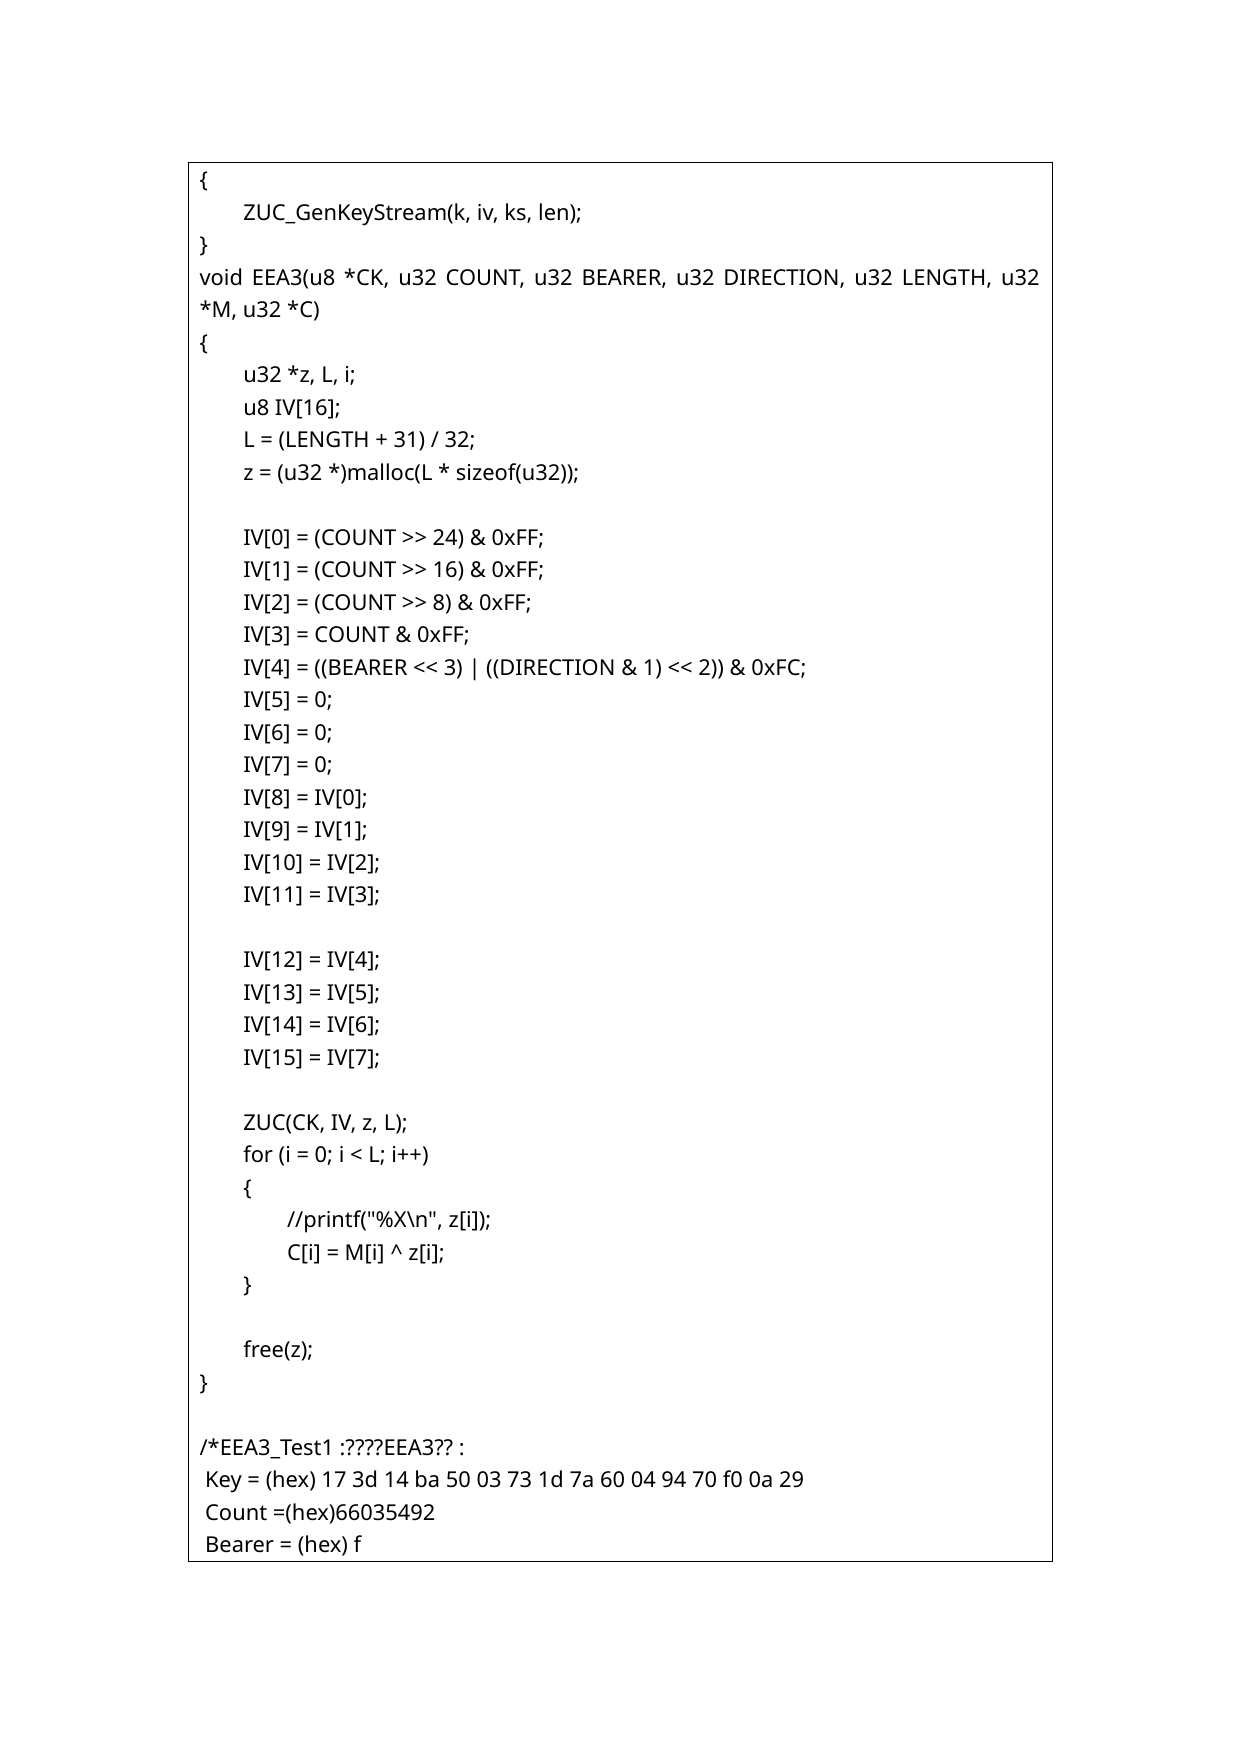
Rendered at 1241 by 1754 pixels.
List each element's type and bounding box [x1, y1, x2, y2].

table_cell [189, 163, 1052, 1561]
